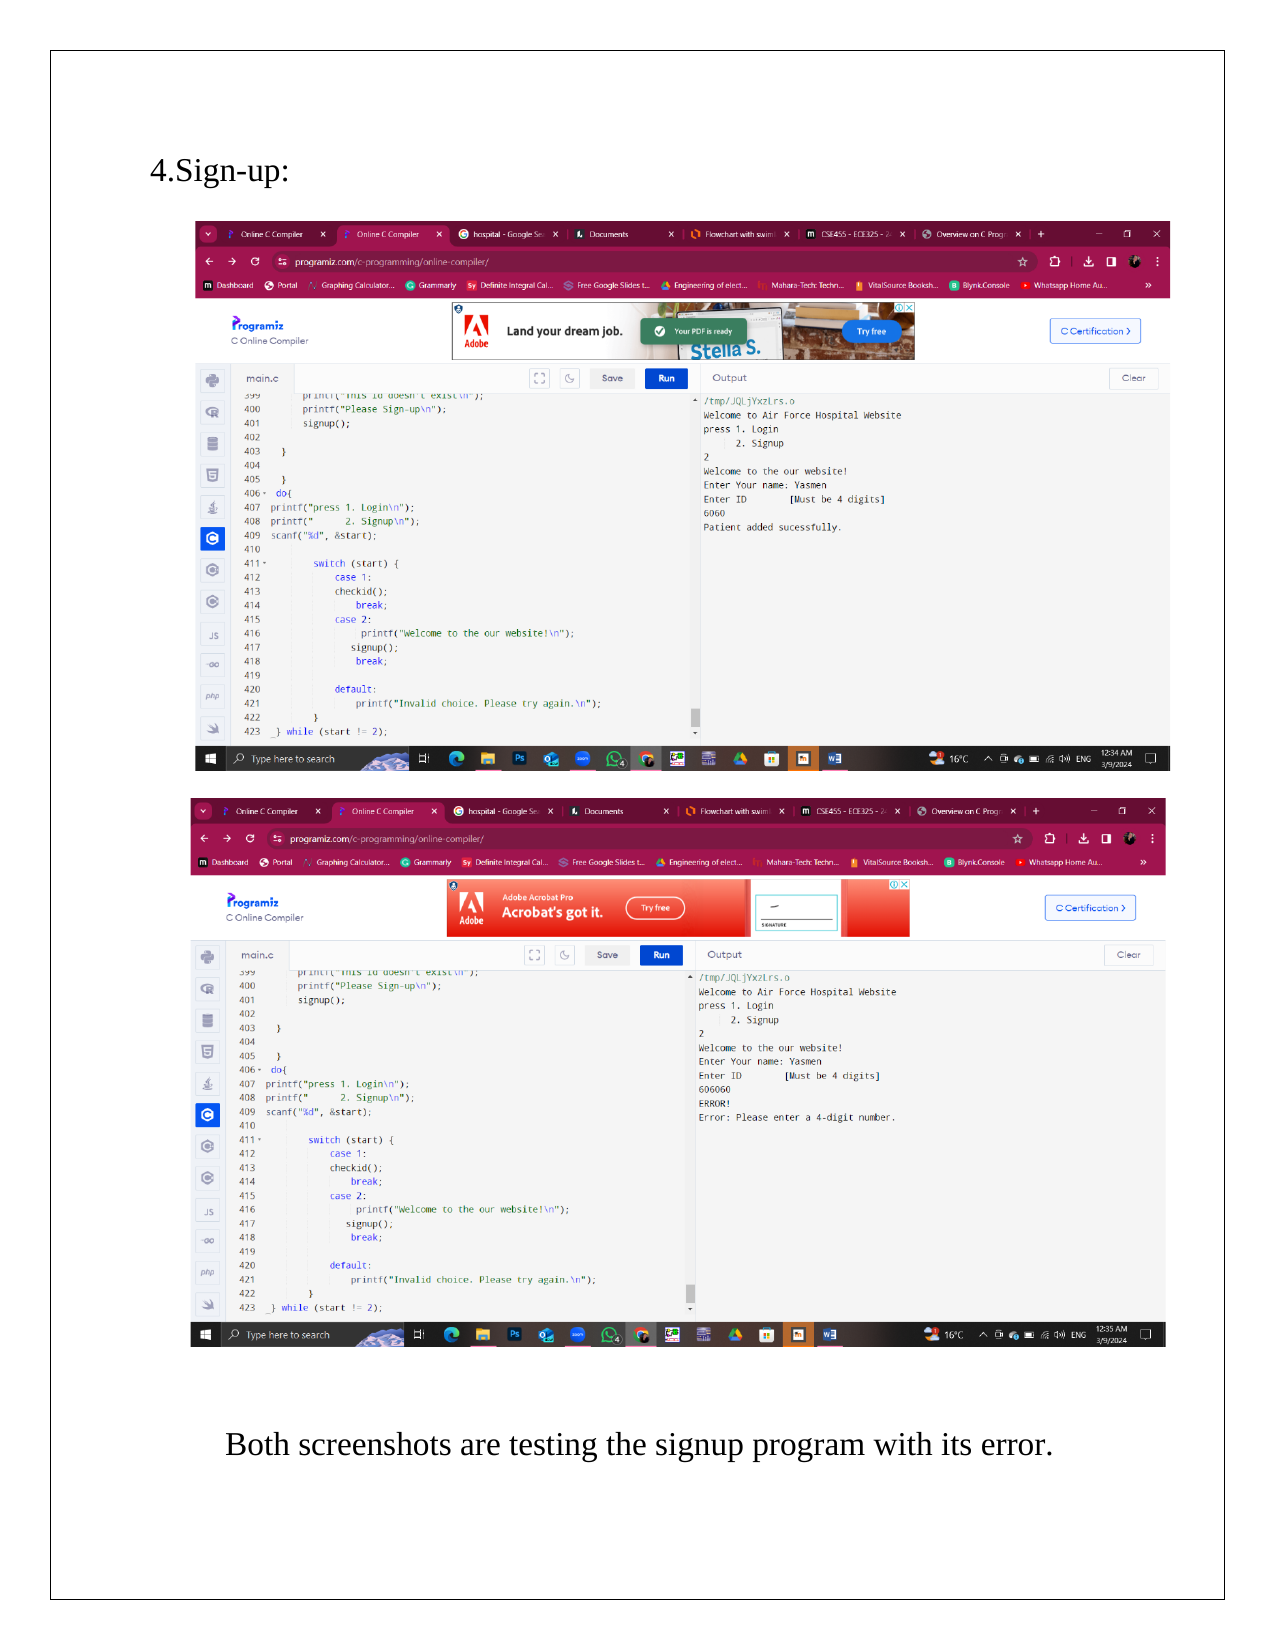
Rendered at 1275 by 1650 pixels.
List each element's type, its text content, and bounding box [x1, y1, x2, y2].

picture [190, 798, 1166, 1347]
picture [195, 221, 1171, 771]
text Both screenshots are testing the signup program with its error. [150, 1424, 1125, 1463]
text 4.Sign-up: [150, 150, 1125, 188]
